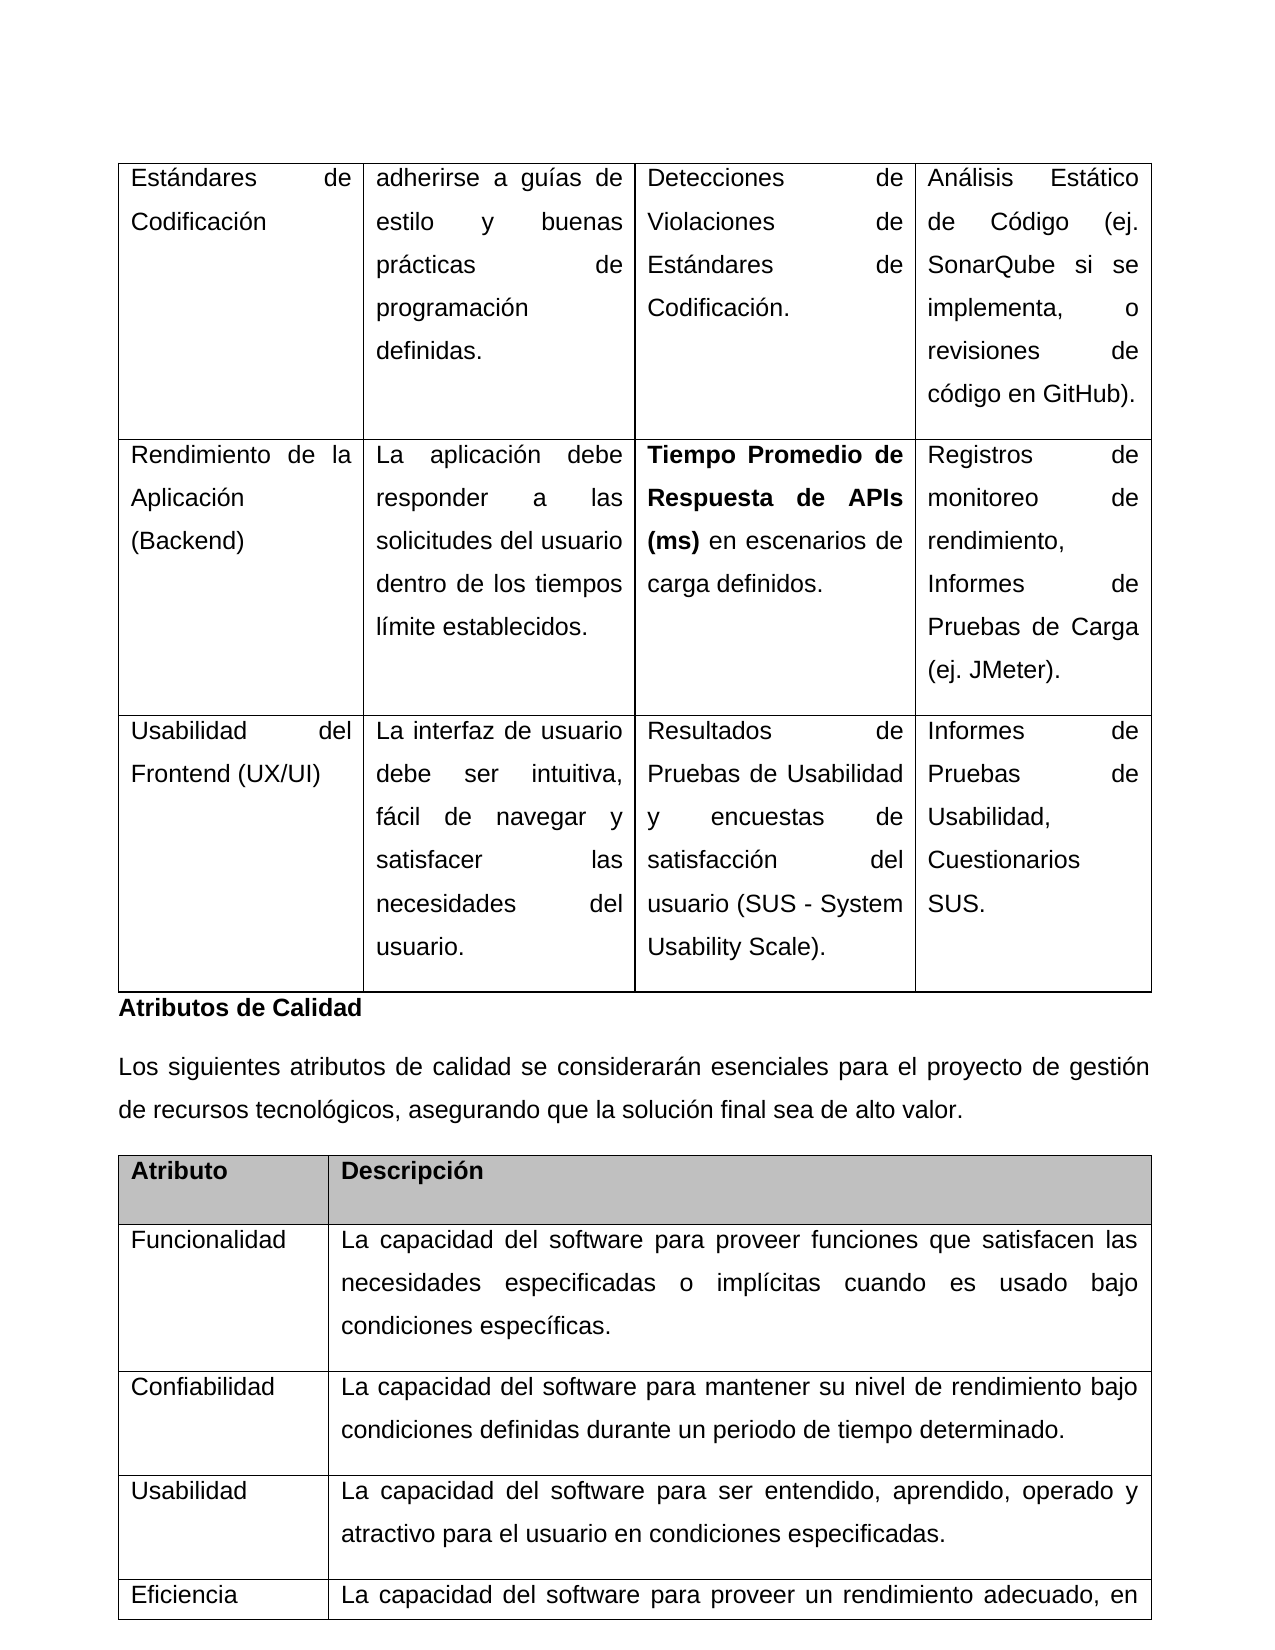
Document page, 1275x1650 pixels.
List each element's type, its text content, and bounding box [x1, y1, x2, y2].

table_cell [329, 1580, 1151, 1619]
text Los siguientes atributos de calidad se considerarán esenciales para el proyecto de gestión de recursos tecnológicos, asegurando que la solución final sea de alto valor. [118, 1052, 1152, 1124]
table_cell Tiempo Promedio de Respuesta de APIs (ms) en escenarios de carga definidos. [636, 440, 915, 715]
table_cell La interfaz de usuario debe ser intuitiva, fácil de navegar y satisfacer las necesidades del usuario. [364, 716, 634, 991]
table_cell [364, 164, 634, 439]
table_cell Rendimiento de la Aplicación (Backend) [119, 440, 363, 715]
table_cell Usabilidad del Frontend (UX/UI) [119, 716, 363, 991]
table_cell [119, 164, 363, 439]
table_cell Eficiencia [119, 1580, 328, 1619]
table_cell La capacidad del software para mantener su nivel de rendimiento bajo condiciones definidas durante un periodo de tiempo determinado. [329, 1372, 1151, 1475]
table_cell La aplicación debe responder a las solicitudes del usuario dentro de los tiempos límite establecidos. [364, 440, 634, 715]
table_header Descripción [329, 1156, 1151, 1224]
table_cell Informes de Pruebas de Usabilidad, Cuestionarios SUS. [916, 716, 1151, 991]
table_header Atributo [119, 1156, 328, 1224]
table_cell La capacidad del software para proveer funciones que satisfacen las necesidades especificadas o implícitas cuando es usado bajo condiciones específicas. [329, 1225, 1151, 1371]
table_cell Resultados de Pruebas de Usabilidad y encuestas de satisfacción del usuario (SUS - System Usability Scale). [636, 716, 915, 991]
table_cell Registros de monitoreo de rendimiento, Informes de Pruebas de Carga (ej. JMeter). [916, 440, 1151, 715]
table_cell Usabilidad [119, 1476, 328, 1579]
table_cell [636, 164, 915, 439]
table_cell Funcionalidad [119, 1225, 328, 1371]
table_cell Confiabilidad [119, 1372, 328, 1475]
table_cell La capacidad del software para ser entendido, aprendido, operado y atractivo para el usuario en condiciones especificadas. [329, 1476, 1151, 1579]
text Atributos de Calidad [118, 993, 1152, 1021]
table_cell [916, 164, 1151, 439]
